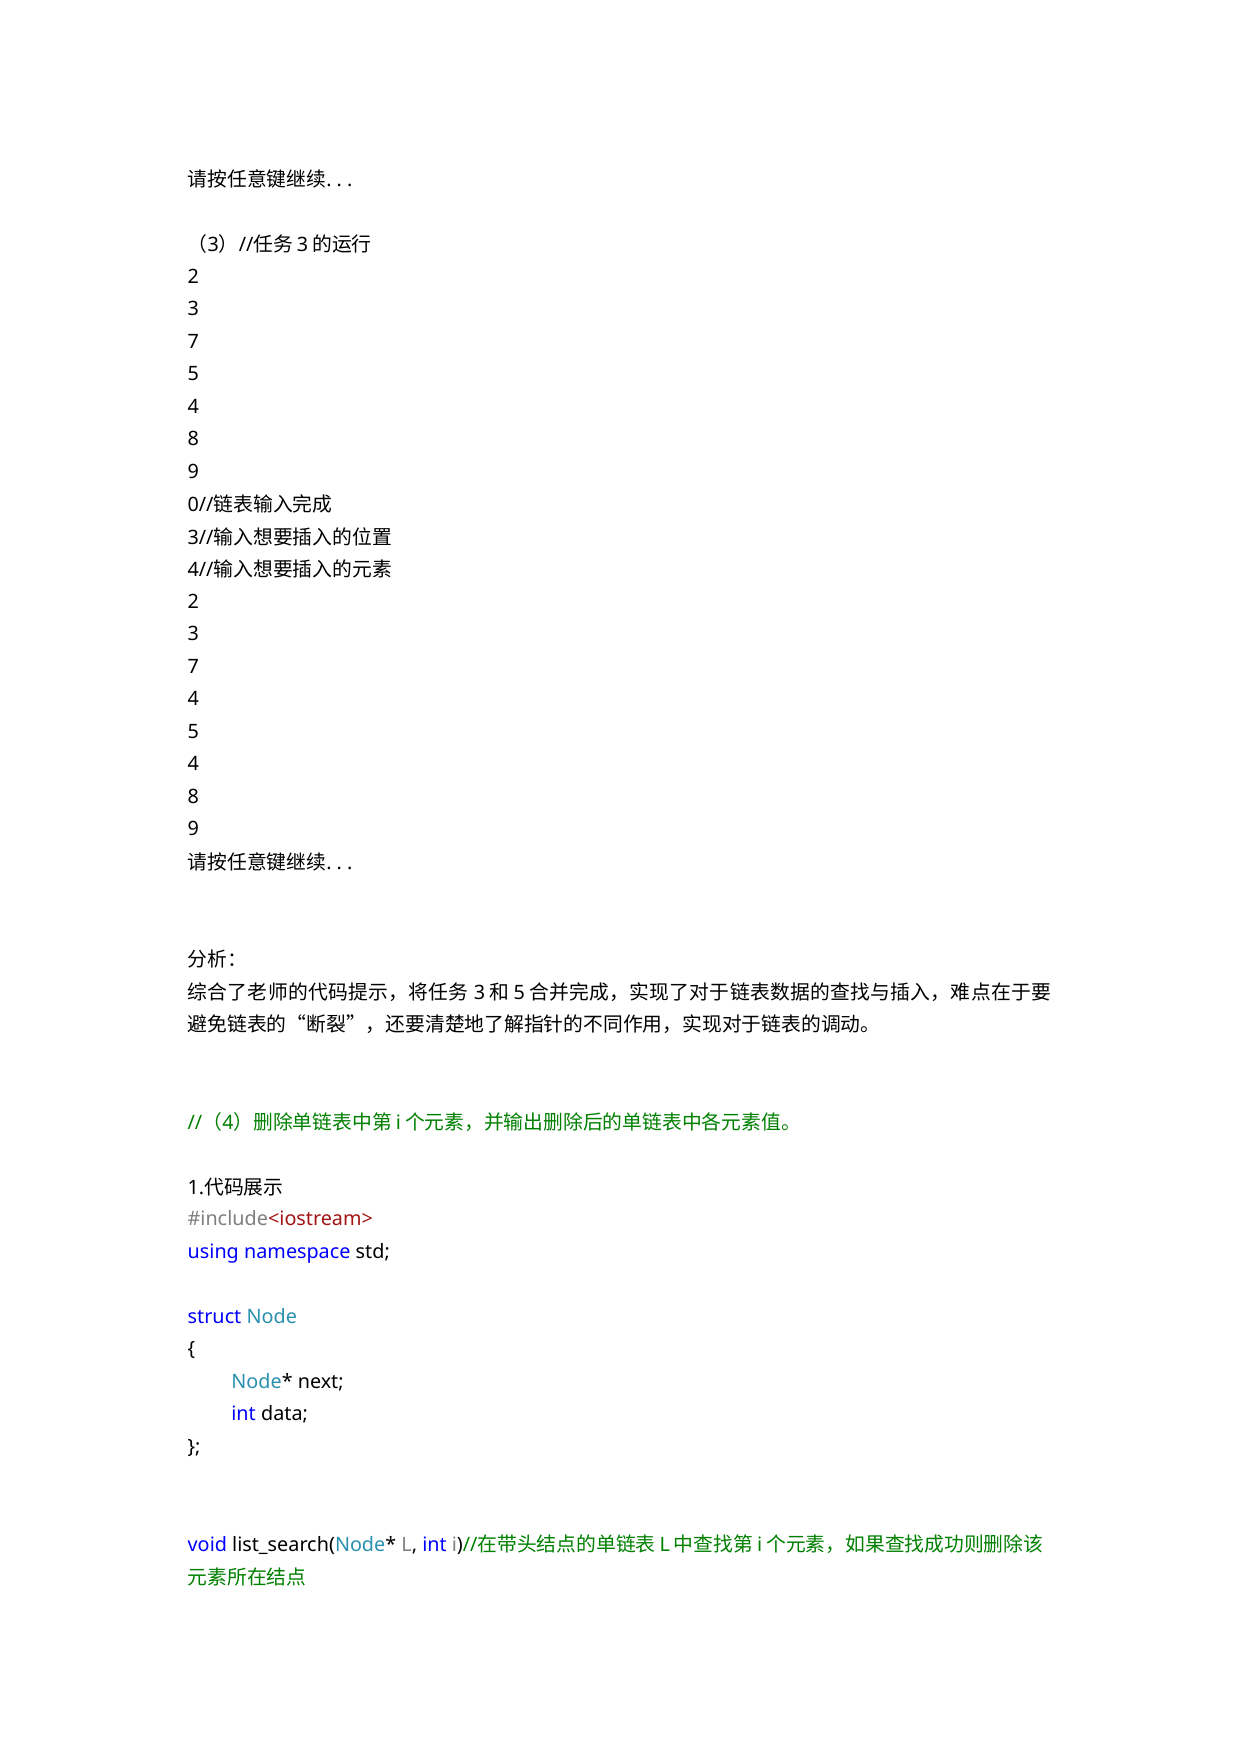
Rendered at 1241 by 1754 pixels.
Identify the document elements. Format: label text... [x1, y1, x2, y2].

text //（4）删除单链表中第i个元素，并输出删除后的单链表中各元素值。 [187, 1104, 1053, 1137]
text 7 [187, 649, 1053, 682]
text 请按任意键继续. . . [187, 844, 1053, 877]
text 7 [187, 324, 1053, 357]
text 5 [187, 714, 1053, 747]
text 综合了老师的代码提示，将任务3和5合并完成，实现了对于链表数据的查找与插入，难点在于要避免链表的“断裂”，还要清楚地了解指针的不同作用，实现对于链表的调动。 [187, 974, 1053, 1039]
text 9 [187, 812, 1053, 844]
text 5 [187, 357, 1053, 389]
text 9 [187, 454, 1053, 487]
text （3）//任务3的运行 [187, 227, 1053, 259]
text 8 [187, 422, 1053, 454]
text Node* next; [187, 1364, 1053, 1397]
text 3 [187, 617, 1053, 649]
text 3//输入想要插入的位置 [187, 519, 1053, 552]
text struct Node [187, 1299, 1053, 1332]
text 0//链表输入完成 [187, 487, 1053, 519]
text 8 [187, 779, 1053, 812]
text using namespace std; [187, 1234, 1053, 1267]
text 2 [187, 584, 1053, 617]
text }; [187, 1429, 1053, 1462]
text #include<iostream> [187, 1202, 1053, 1234]
text 4 [187, 747, 1053, 779]
text 4//输入想要插入的元素 [187, 552, 1053, 584]
text 2 [187, 259, 1053, 292]
text int data; [187, 1397, 1053, 1429]
text 4 [187, 682, 1053, 714]
text void list_search(Node* L, int i)//在带头结点的单链表L中查找第i个元素，如果查找成功则删除该元素所在结点 [187, 1527, 1053, 1592]
text 3 [187, 292, 1053, 324]
text 1.代码展示 [187, 1169, 1053, 1202]
text 分析： [187, 942, 1053, 974]
text 4 [187, 389, 1053, 422]
text 请按任意键继续. . . [187, 162, 1053, 194]
text { [187, 1332, 1053, 1364]
